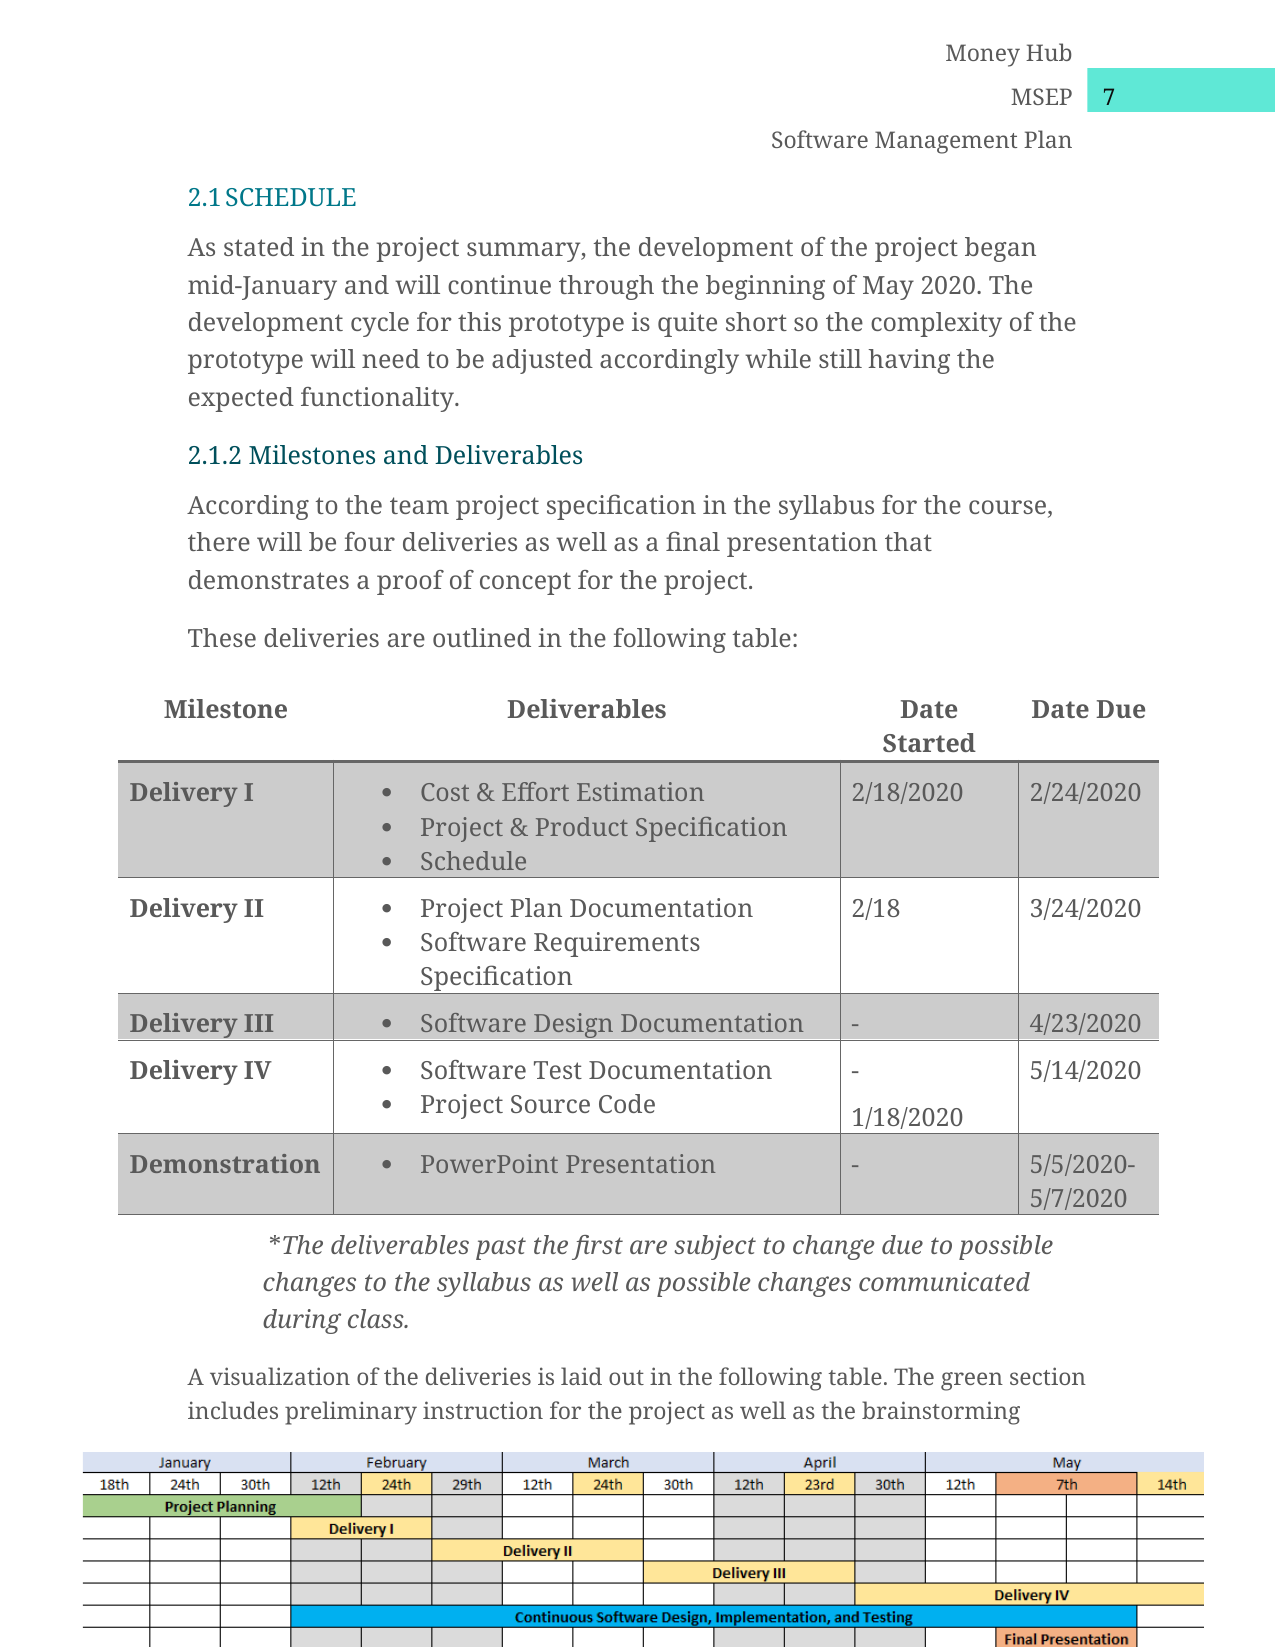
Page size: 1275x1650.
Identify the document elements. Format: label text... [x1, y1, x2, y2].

table_cell - 1/18/2020 [841, 1041, 1018, 1133]
subtitle Schedule [187, 180, 1087, 214]
table_cell - [841, 1134, 1018, 1214]
table_cell 2/18 [841, 878, 1018, 992]
subtitle 2.1.2 Milestones and Deliverables [187, 438, 1087, 472]
table_header Milestone [118, 679, 334, 759]
table_cell 3/24/2020 [1019, 878, 1159, 992]
table_header Date Started [840, 679, 1018, 759]
table_header Deliverables [334, 679, 840, 759]
table_cell 5/14/2020 [1019, 1041, 1159, 1133]
picture [82, 1452, 1204, 1646]
table_cell Delivery II [118, 878, 333, 992]
table_cell - [841, 994, 1018, 1039]
table_cell Delivery I [118, 763, 333, 877]
table_cell PowerPoint Presentation [334, 1134, 840, 1214]
table_cell Software Test Documentation Project Source Code [334, 1041, 840, 1133]
text According to the team project specification in the syllabus for the course, there will be four deliveries as well as a final presentation that demonstrates a proof of concept for the project. [187, 488, 1087, 596]
table_cell Software Design Documentation [334, 994, 840, 1039]
table_cell Demonstration [118, 1134, 333, 1214]
table_cell Project Plan Documentation Software Requirements Specification [334, 878, 840, 992]
text These deliveries are outlined in the following table: [187, 621, 1087, 655]
table_header Date Due [1018, 679, 1159, 759]
text *The deliverables past the first are subject to change due to possible changes to the syllabus as well as possible changes communicated during class. [262, 1227, 1087, 1336]
table_cell 4/23/2020 [1019, 994, 1159, 1039]
table_cell Delivery III [118, 994, 333, 1039]
table_cell Delivery IV [118, 1041, 333, 1133]
table_cell Cost & Effort Estimation Project & Product Specification Schedule [334, 763, 840, 877]
table_cell 2/18/2020 [841, 763, 1018, 877]
table_cell 5/5/2020-5/7/2020 [1019, 1134, 1159, 1214]
text As stated in the project summary, the development of the project began mid-January and will continue through the beginning of May 2020. The development cycle for this prototype is quite short so the complexity of the prototype will need to be adjusted accordingly while still having the expected functionality. [187, 230, 1087, 413]
table_cell 2/24/2020 [1019, 763, 1159, 877]
